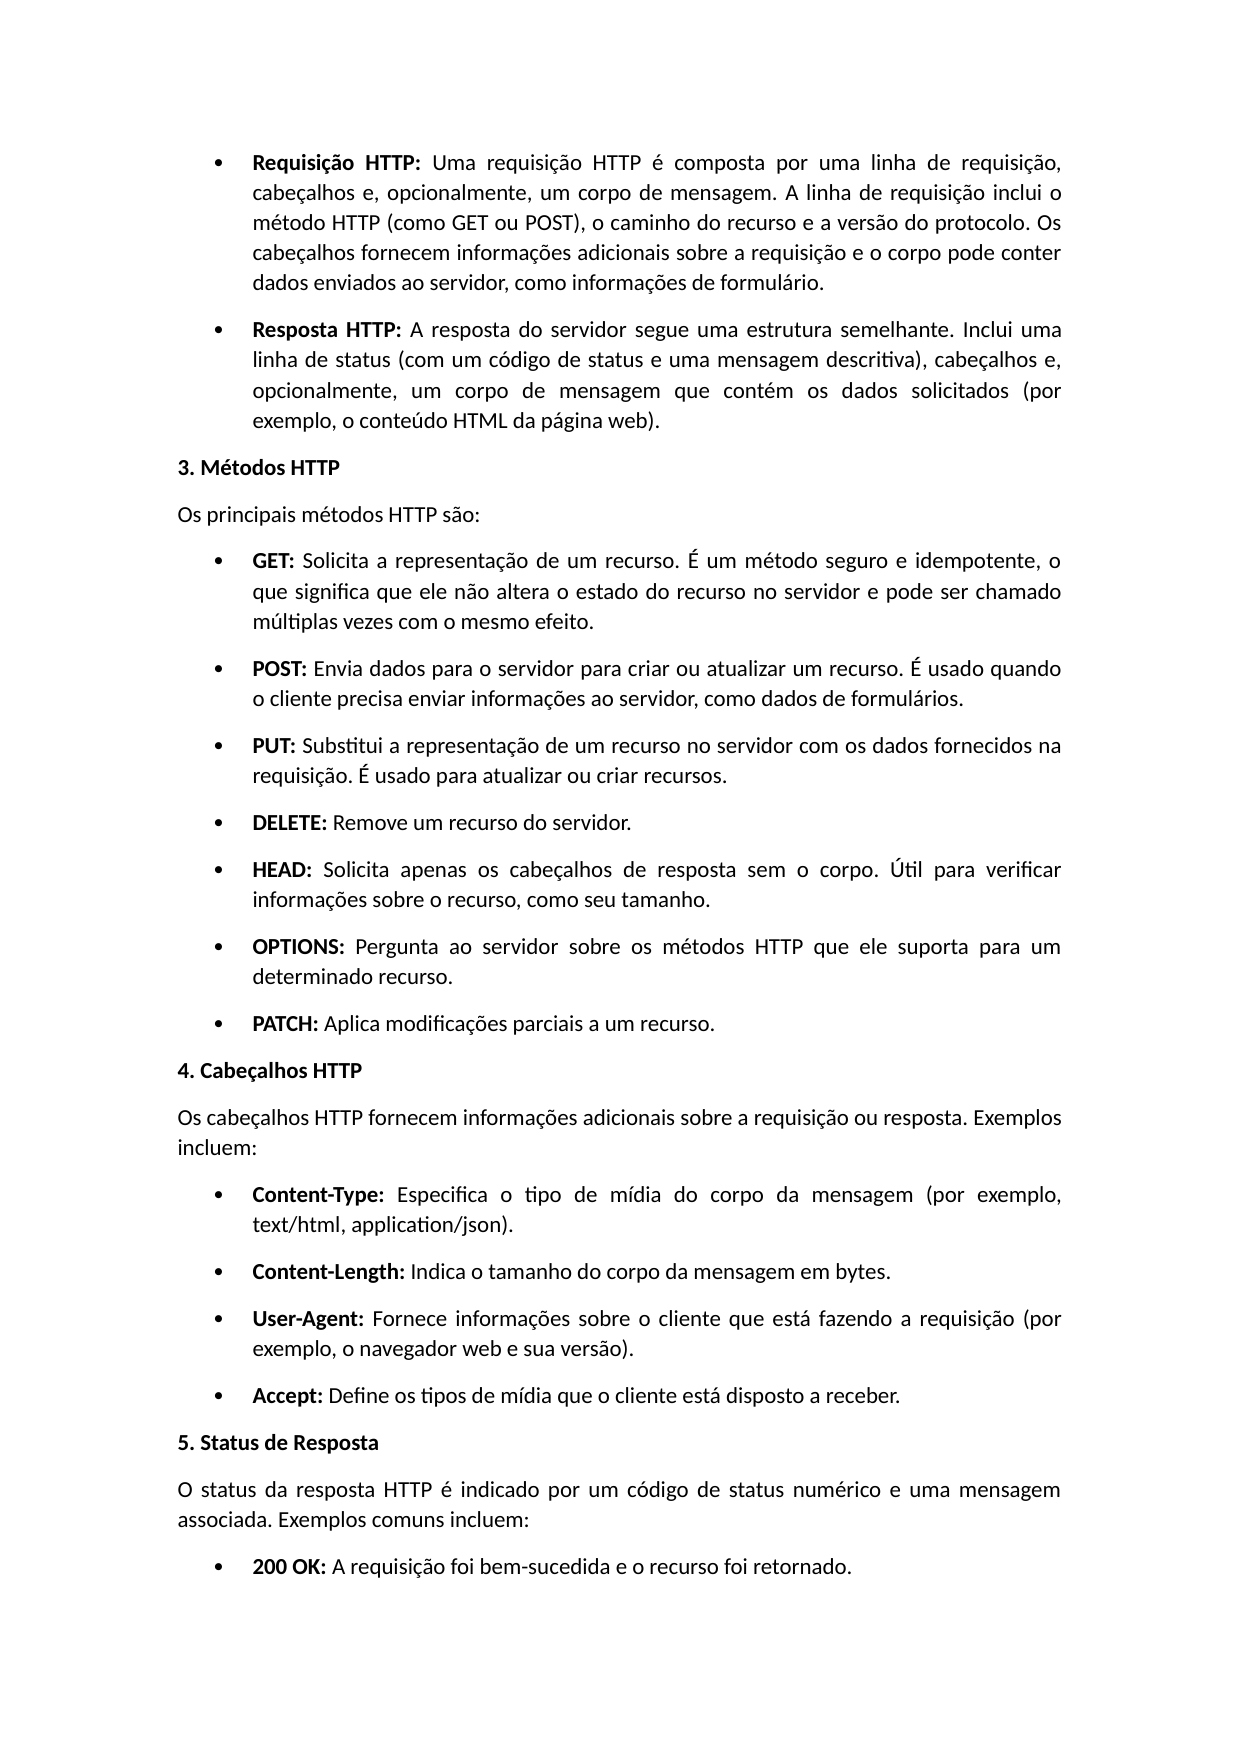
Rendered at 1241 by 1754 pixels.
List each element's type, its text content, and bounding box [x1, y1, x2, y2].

text Os principais métodos HTTP são: [177, 500, 1063, 528]
text 3. Métodos HTTP [177, 453, 1063, 481]
text Os cabeçalhos HTTP fornecem informações adicionais sobre a requisição ou resposta. Exemplos incluem: [177, 1103, 1063, 1161]
list POST: Envia dados para o servidor para criar ou atualizar um recurso. É usado quando o cliente precisa enviar informações ao servidor, como dados de formulários. [215, 654, 1063, 712]
list Content-Length: Indica o tamanho do corpo da mensagem em bytes. [215, 1257, 1063, 1285]
list GET: Solicita a representação de um recurso. É um método seguro e idempotente, o que significa que ele não altera o estado do recurso no servidor e pode ser chamado múltiplas vezes com o mesmo efeito. [215, 547, 1063, 635]
list Resposta HTTP: A resposta do servidor segue uma estrutura semelhante. Inclui uma linha de status (com um código de status e uma mensagem descritiva), cabeçalhos e, opcionalmente, um corpo de mensagem que contém os dados solicitados (por exemplo, o conteúdo HTML da página web). [215, 315, 1063, 434]
list OPTIONS: Pergunta ao servidor sobre os métodos HTTP que ele suporta para um determinado recurso. [215, 932, 1063, 990]
list PATCH: Aplica modificações parciais a um recurso. [215, 1009, 1063, 1037]
list Content-Type: Especifica o tipo de mídia do corpo da mensagem (por exemplo, text/html, application/json). [215, 1180, 1063, 1238]
list Requisição HTTP: Uma requisição HTTP é composta por uma linha de requisição, cabeçalhos e, opcionalmente, um corpo de mensagem. A linha de requisição inclui o método HTTP (como GET ou POST), o caminho do recurso e a versão do protocolo. Os cabeçalhos fornecem informações adicionais sobre a requisição e o corpo pode conter dados enviados ao servidor, como informações de formulário. [215, 148, 1063, 296]
list User-Agent: Fornece informações sobre o cliente que está fazendo a requisição (por exemplo, o navegador web e sua versão). [215, 1304, 1063, 1362]
list HEAD: Solicita apenas os cabeçalhos de resposta sem o corpo. Útil para verificar informações sobre o recurso, como seu tamanho. [215, 855, 1063, 913]
list Accept: Define os tipos de mídia que o cliente está disposto a receber. [215, 1381, 1063, 1409]
list DELETE: Remove um recurso do servidor. [215, 808, 1063, 836]
text 5. Status de Resposta [177, 1428, 1063, 1456]
text 4. Cabeçalhos HTTP [177, 1056, 1063, 1084]
list 200 OK: A requisição foi bem-sucedida e o recurso foi retornado. [215, 1552, 1063, 1580]
list PUT: Substitui a representação de um recurso no servidor com os dados fornecidos na requisição. É usado para atualizar ou criar recursos. [215, 731, 1063, 789]
text O status da resposta HTTP é indicado por um código de status numérico e uma mensagem associada. Exemplos comuns incluem: [177, 1475, 1063, 1533]
